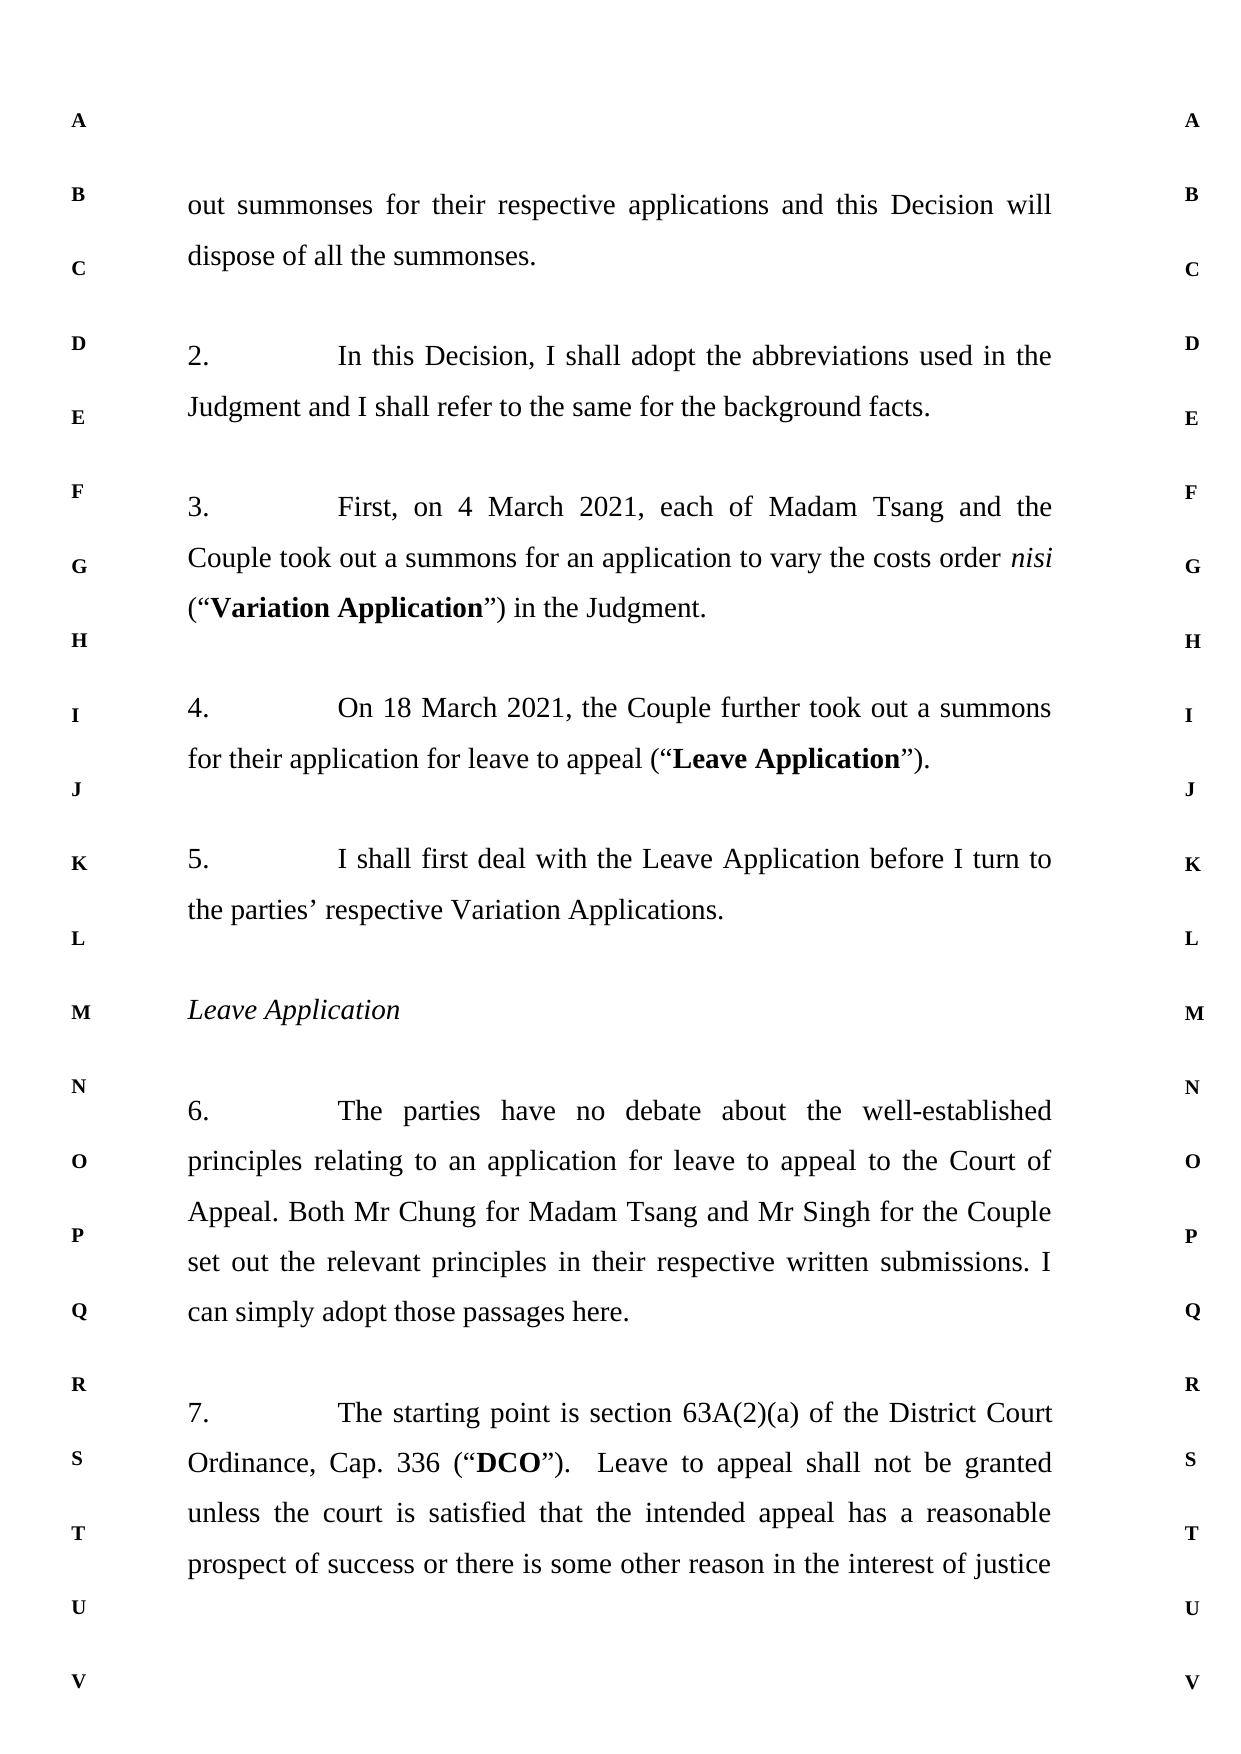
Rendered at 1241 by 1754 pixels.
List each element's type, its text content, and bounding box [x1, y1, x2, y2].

text 2. In this Decision, I shall adopt the abbreviations used in the Judgment and I shall refer to the same for the background facts. [187, 338, 1053, 422]
text Leave Application [187, 992, 1053, 1026]
text 6. The parties have no debate about the well-established principles relating to an application for leave to appeal to the Court of Appeal. Both Mr Chung for Madam Tsang and Mr Singh for the Couple set out the relevant principles in their respective written submissions. I can simply adopt those passages here. [187, 1093, 1053, 1328]
text 4. On 18 March 2021, the Couple further took out a summons for their application for leave to appeal (“Leave Application”). [187, 691, 1053, 774]
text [187, 1395, 1053, 1579]
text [187, 187, 1053, 271]
text 5. I shall first deal with the Leave Application before I turn to the parties’ respective Variation Applications. [187, 842, 1053, 925]
text 3. First, on 4 March 2021, each of Madam Tsang and the Couple took out a summons for an application to vary the costs order nisi (“Variation Application”) in the Judgment. [187, 489, 1053, 623]
